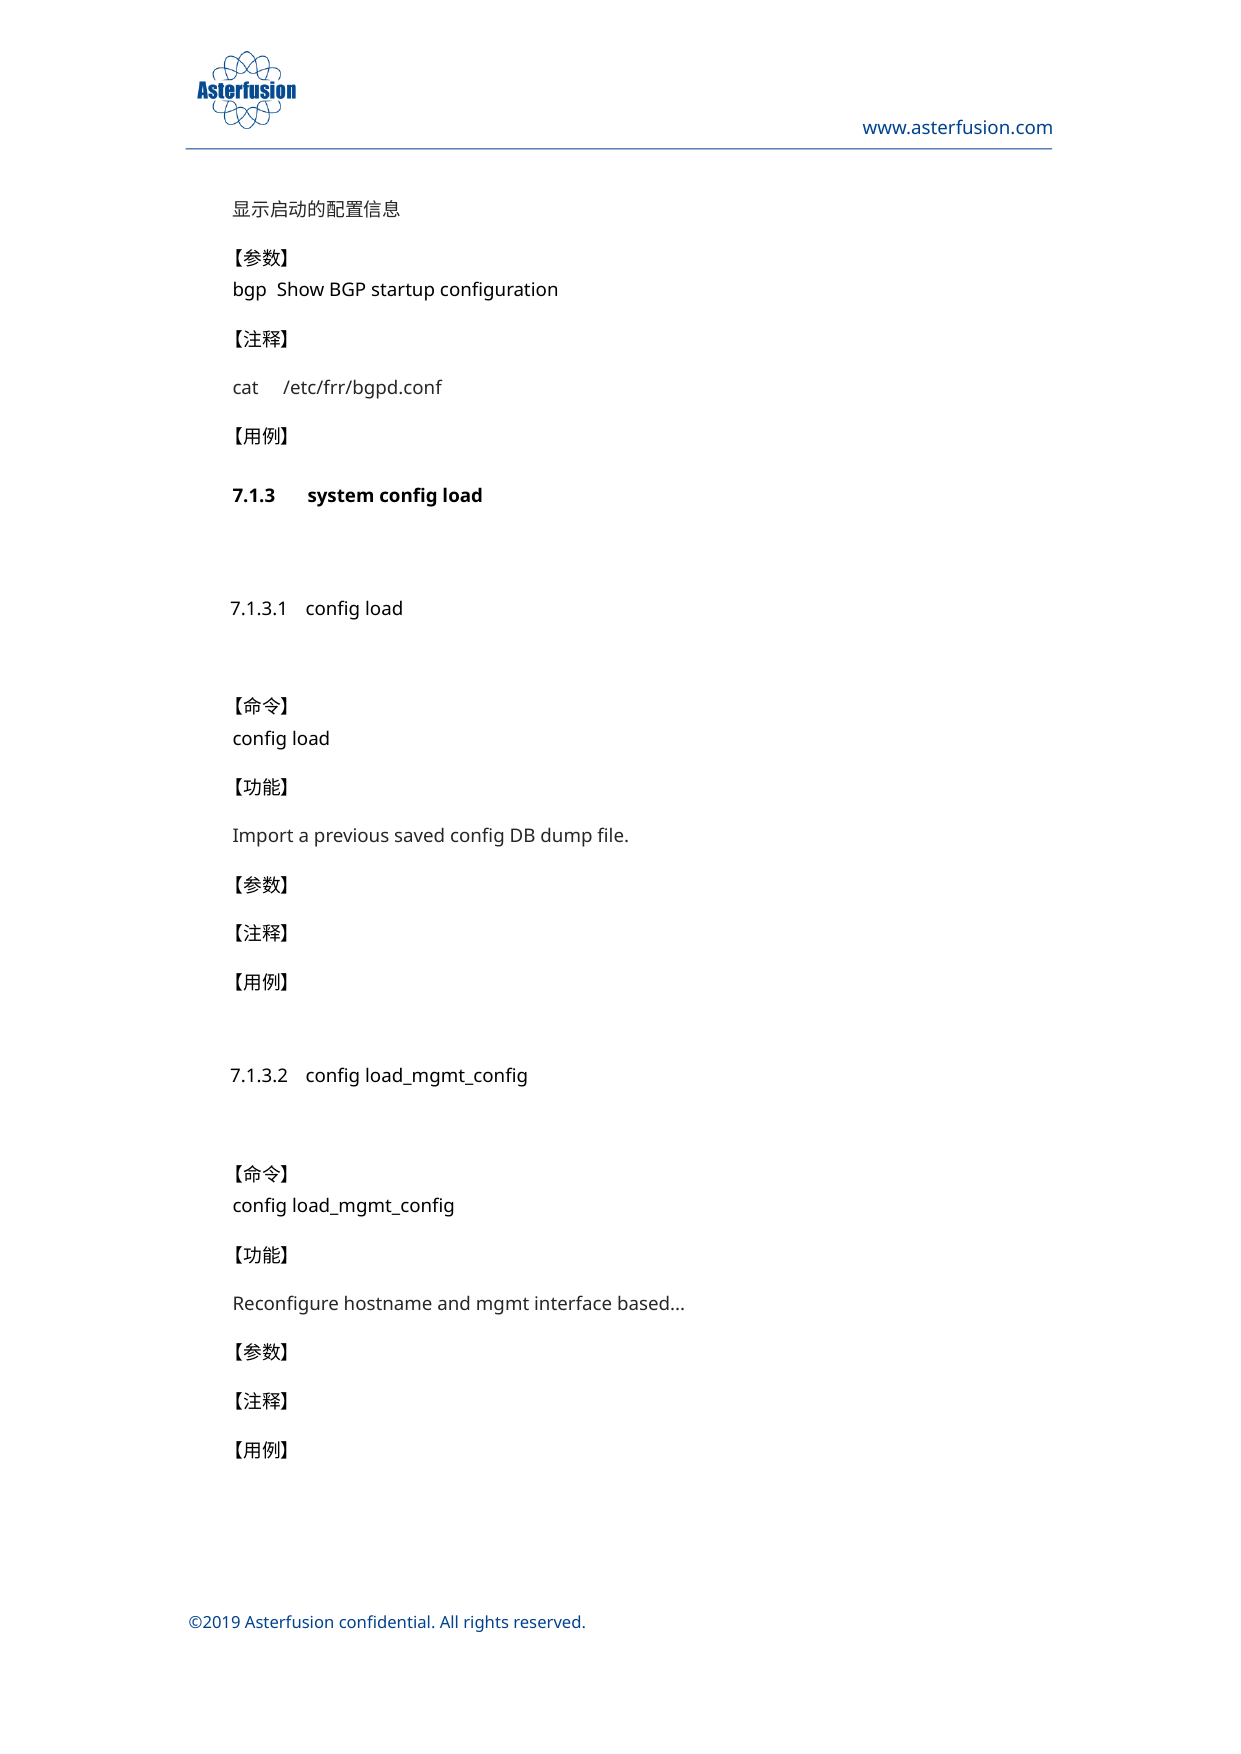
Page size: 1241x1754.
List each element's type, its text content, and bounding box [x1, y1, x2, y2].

text config load_mgmt_config [232, 1189, 1053, 1222]
text 【注释】 [224, 322, 1053, 354]
picture [197, 51, 296, 129]
subtitle config load [230, 595, 1053, 620]
text 【注释】 [224, 1384, 1053, 1417]
text config load [232, 721, 1053, 754]
text 【参数】 [224, 868, 1053, 900]
text 【命令】 [224, 1157, 1053, 1189]
text 【功能】 [224, 1238, 1053, 1270]
text 【功能】 [224, 770, 1053, 803]
text bgp Show BGP startup configuration [232, 273, 1053, 306]
text 【注释】 [224, 916, 1053, 949]
text Reconfigure hostname and mgmt interface based... [232, 1287, 1053, 1319]
text 【参数】 [224, 241, 1053, 273]
text 【命令】 [224, 689, 1053, 721]
text 显示启动的配置信息 [232, 192, 1053, 224]
text 【用例】 [224, 965, 1053, 998]
text cat /etc/frr/bgpd.conf [232, 371, 1053, 403]
text Import a previous saved config DB dump file. [232, 819, 1053, 851]
subtitle system config load [232, 479, 1053, 511]
subtitle config load_mgmt_config [230, 1063, 1053, 1088]
text 【用例】 [224, 419, 1053, 452]
text 【用例】 [224, 1433, 1053, 1465]
text 【参数】 [224, 1335, 1053, 1368]
